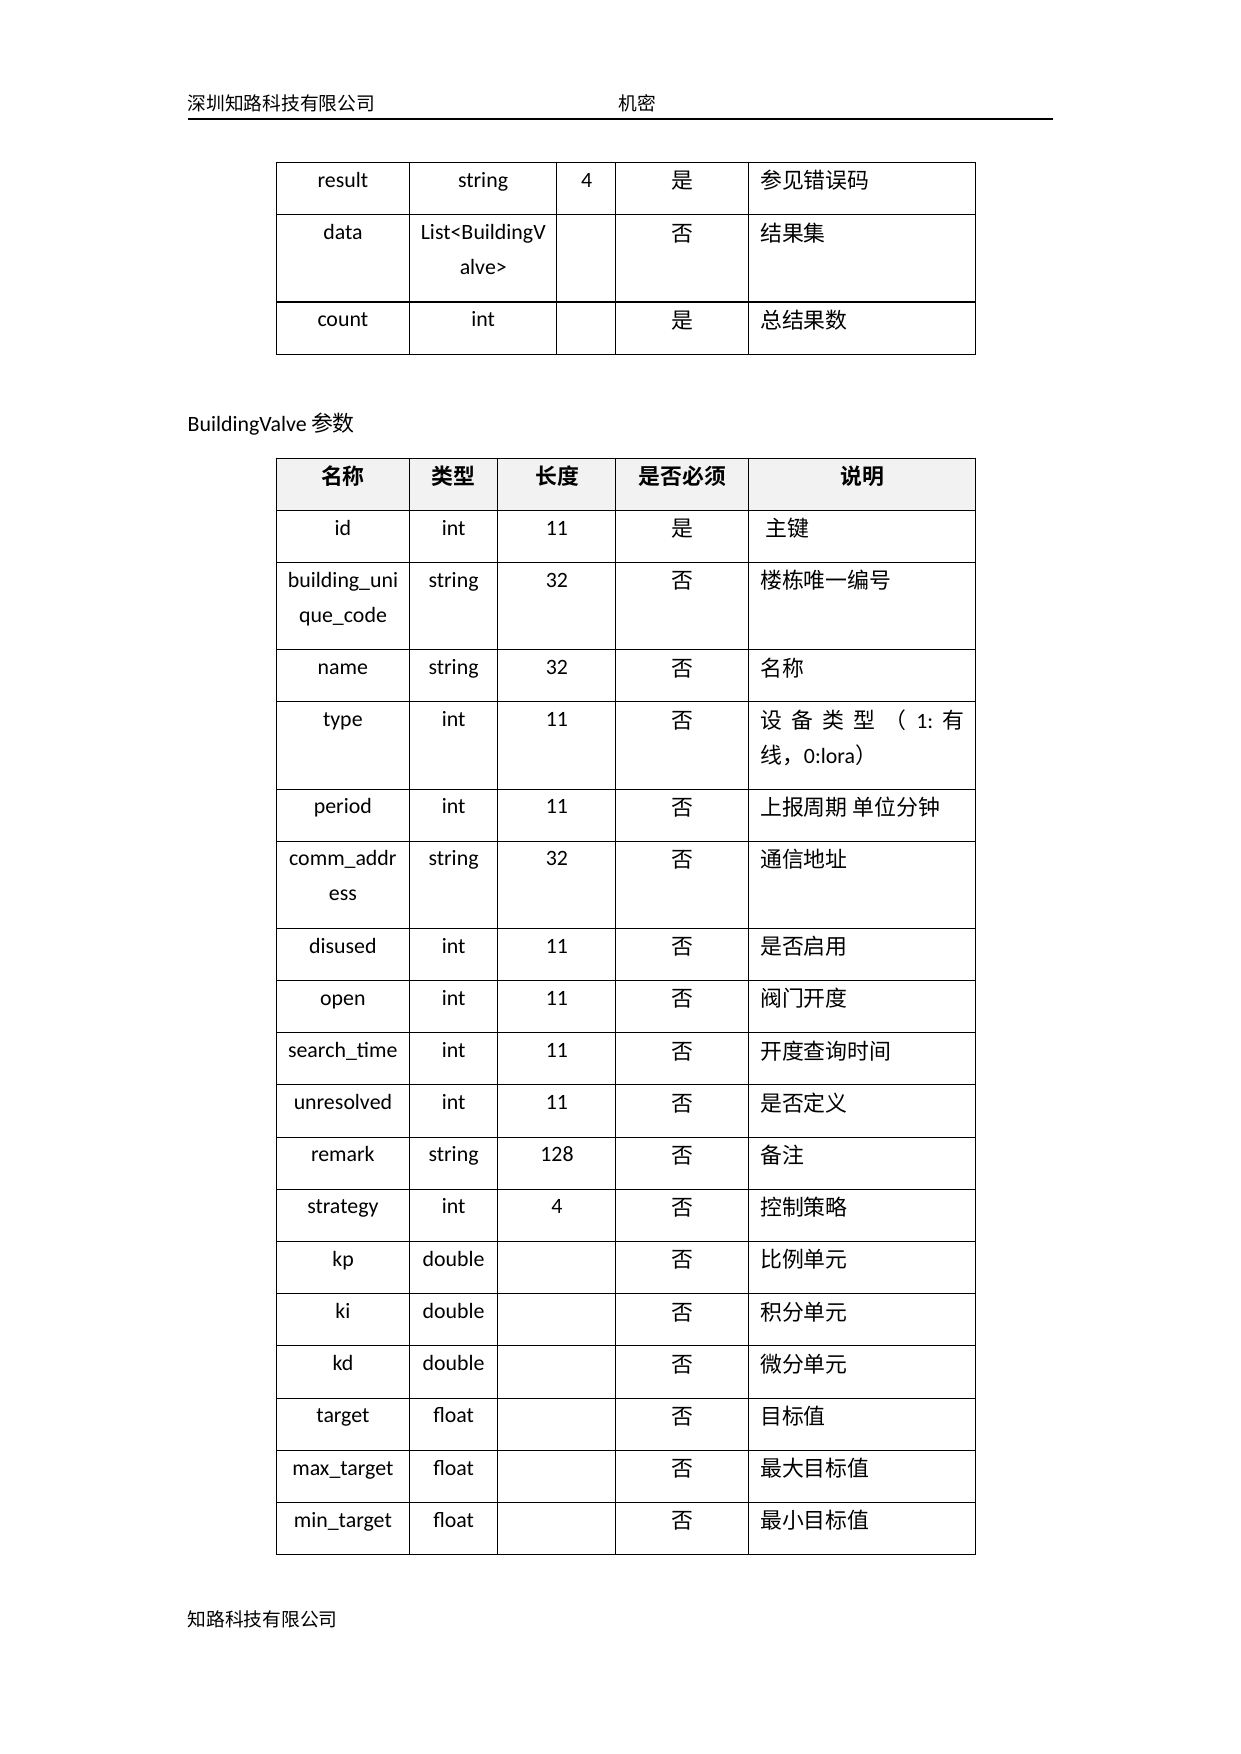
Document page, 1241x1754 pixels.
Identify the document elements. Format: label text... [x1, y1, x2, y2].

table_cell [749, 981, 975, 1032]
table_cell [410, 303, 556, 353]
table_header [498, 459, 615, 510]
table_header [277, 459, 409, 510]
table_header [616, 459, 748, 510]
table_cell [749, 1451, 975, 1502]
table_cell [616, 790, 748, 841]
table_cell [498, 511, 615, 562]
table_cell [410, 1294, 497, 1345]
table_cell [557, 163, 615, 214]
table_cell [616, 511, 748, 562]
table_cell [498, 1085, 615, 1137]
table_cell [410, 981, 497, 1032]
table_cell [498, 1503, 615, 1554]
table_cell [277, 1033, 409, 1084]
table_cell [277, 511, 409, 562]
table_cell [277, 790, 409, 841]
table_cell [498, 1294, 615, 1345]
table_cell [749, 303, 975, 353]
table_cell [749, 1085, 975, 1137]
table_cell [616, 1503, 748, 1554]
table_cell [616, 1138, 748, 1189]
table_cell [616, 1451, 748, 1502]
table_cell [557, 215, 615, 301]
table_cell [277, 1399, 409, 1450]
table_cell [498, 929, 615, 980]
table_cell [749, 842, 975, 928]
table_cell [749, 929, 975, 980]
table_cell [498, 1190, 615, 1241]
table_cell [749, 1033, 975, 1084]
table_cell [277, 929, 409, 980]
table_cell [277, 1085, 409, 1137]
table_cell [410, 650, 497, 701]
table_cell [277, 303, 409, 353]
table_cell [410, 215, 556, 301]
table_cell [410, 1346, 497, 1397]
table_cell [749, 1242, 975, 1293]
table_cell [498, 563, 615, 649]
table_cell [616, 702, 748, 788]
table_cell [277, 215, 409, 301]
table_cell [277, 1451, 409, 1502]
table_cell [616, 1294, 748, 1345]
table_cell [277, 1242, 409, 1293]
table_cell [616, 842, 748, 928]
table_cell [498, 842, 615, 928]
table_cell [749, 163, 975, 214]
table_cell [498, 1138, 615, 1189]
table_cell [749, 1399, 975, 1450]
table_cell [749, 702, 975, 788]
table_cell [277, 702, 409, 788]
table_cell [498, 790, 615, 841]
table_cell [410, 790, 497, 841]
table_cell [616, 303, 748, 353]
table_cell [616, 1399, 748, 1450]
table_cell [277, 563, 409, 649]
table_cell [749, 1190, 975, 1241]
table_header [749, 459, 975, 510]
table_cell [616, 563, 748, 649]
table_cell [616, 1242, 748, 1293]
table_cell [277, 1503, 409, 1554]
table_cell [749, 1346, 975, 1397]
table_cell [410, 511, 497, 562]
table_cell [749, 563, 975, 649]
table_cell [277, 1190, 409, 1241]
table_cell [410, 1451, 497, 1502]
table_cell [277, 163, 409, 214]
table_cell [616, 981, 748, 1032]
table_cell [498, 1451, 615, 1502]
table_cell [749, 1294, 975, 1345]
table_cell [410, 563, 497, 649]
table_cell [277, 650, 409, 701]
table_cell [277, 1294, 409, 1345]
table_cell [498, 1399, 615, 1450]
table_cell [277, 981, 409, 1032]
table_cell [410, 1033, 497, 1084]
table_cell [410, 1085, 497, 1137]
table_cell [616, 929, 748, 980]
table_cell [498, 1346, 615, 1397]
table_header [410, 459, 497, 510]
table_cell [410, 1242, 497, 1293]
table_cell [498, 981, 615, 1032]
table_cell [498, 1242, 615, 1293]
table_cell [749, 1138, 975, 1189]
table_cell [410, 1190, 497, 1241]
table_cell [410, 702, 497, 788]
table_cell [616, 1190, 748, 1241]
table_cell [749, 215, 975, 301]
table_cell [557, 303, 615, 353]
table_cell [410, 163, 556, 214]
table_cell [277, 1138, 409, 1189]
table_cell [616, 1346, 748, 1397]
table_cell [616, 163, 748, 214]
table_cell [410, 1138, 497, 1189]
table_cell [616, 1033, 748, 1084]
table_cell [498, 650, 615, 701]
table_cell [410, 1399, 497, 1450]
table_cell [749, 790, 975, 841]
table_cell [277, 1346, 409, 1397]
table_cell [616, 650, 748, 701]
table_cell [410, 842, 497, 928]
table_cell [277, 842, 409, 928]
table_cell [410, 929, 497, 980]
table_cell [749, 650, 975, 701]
text BuildingValve参数 [187, 406, 1053, 438]
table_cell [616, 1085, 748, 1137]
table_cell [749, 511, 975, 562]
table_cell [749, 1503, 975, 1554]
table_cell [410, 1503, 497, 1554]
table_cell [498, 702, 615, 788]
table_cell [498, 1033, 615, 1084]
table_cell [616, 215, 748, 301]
